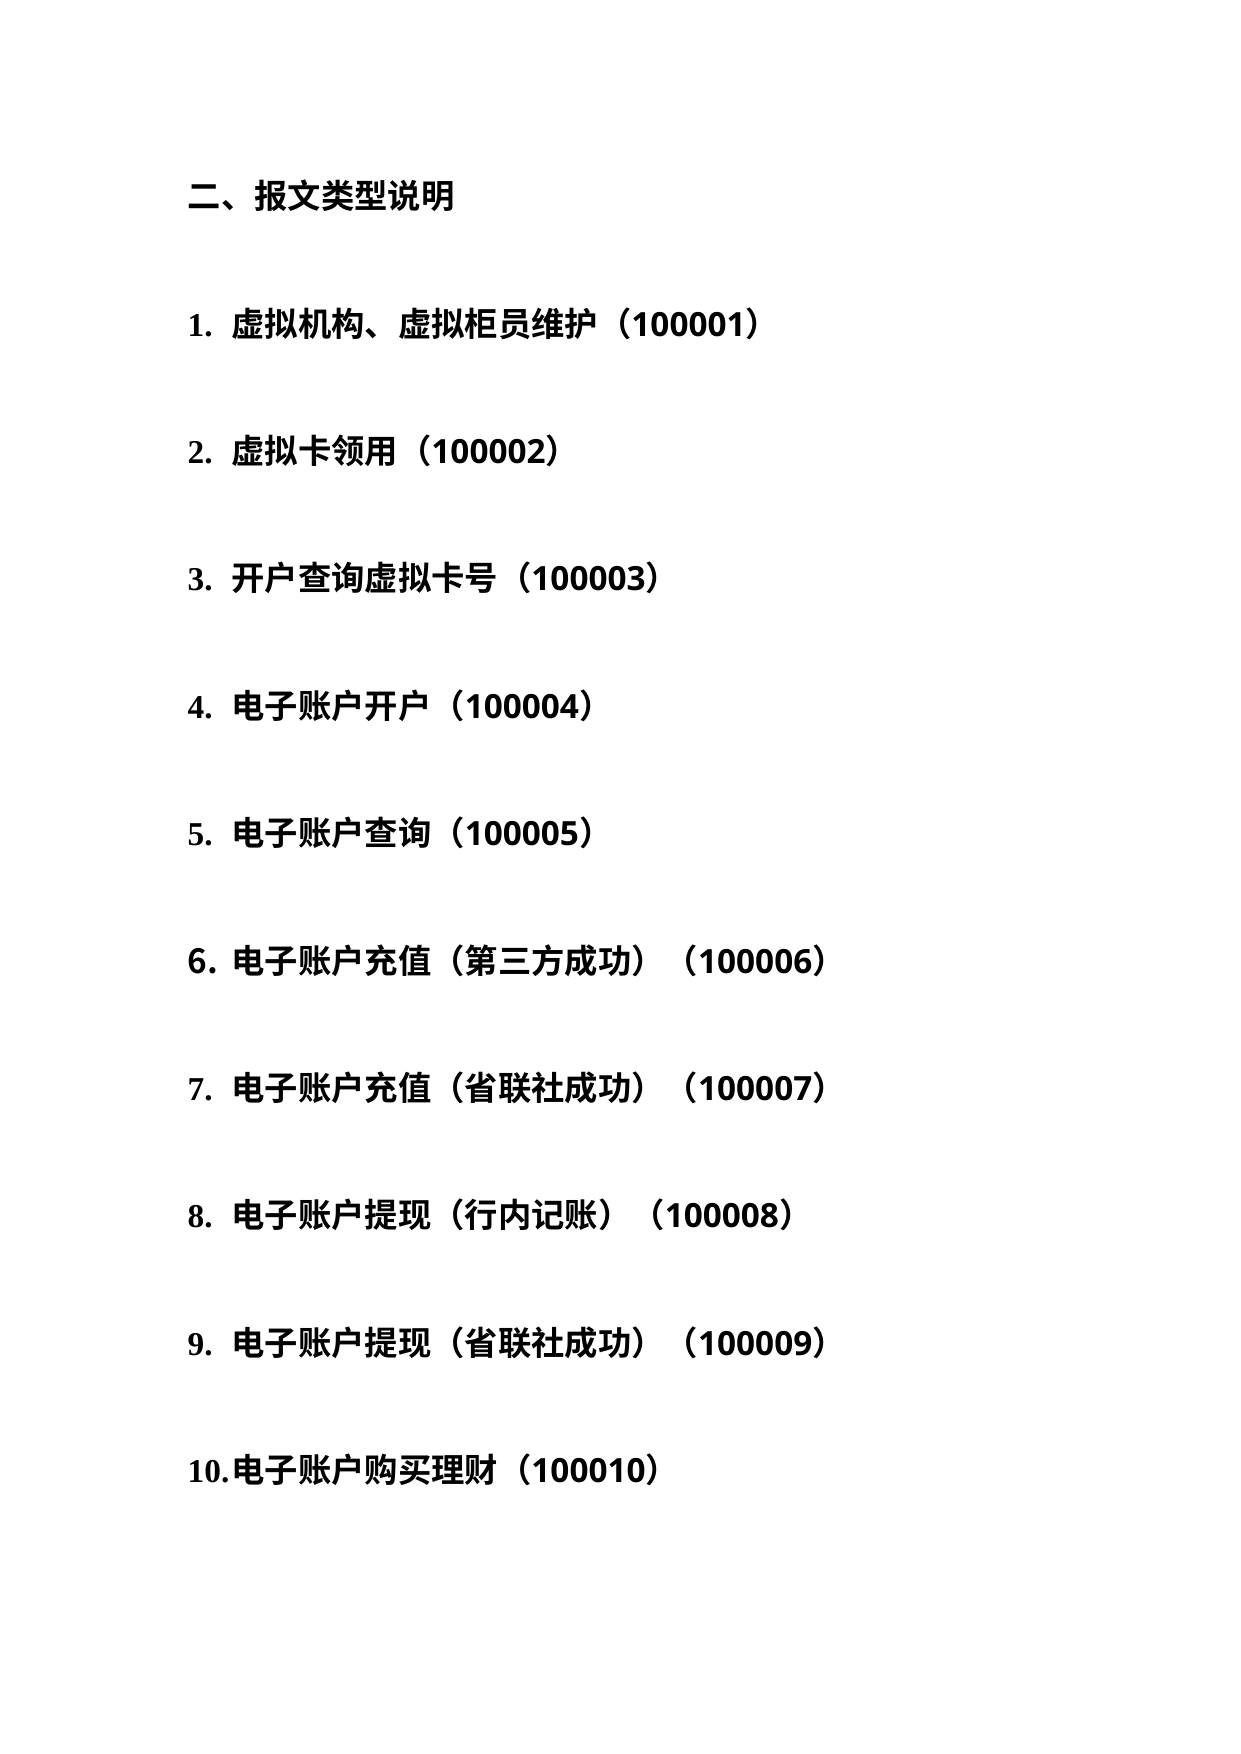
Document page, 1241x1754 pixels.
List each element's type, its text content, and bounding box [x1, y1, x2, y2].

subtitle 虚拟卡领用（100002） [187, 417, 1053, 482]
subtitle 电子账户查询（100005） [187, 799, 1053, 864]
subtitle 电子账户购买理财（100010） [187, 1436, 1053, 1501]
subtitle 电子账户开户（100004） [187, 671, 1053, 736]
subtitle 虚拟机构、虚拟柜员维护（100001） [187, 289, 1053, 354]
subtitle 二、报文类型说明 [187, 162, 1053, 227]
subtitle 电子账户提现（省联社成功）（100009） [187, 1308, 1053, 1373]
subtitle 电子账户充值（第三方成功）（100006） [187, 926, 1053, 991]
subtitle 电子账户提现（行内记账）（100008） [187, 1181, 1053, 1246]
subtitle 电子账户充值（省联社成功）（100007） [187, 1053, 1053, 1118]
subtitle 开户查询虚拟卡号（100003） [187, 544, 1053, 609]
